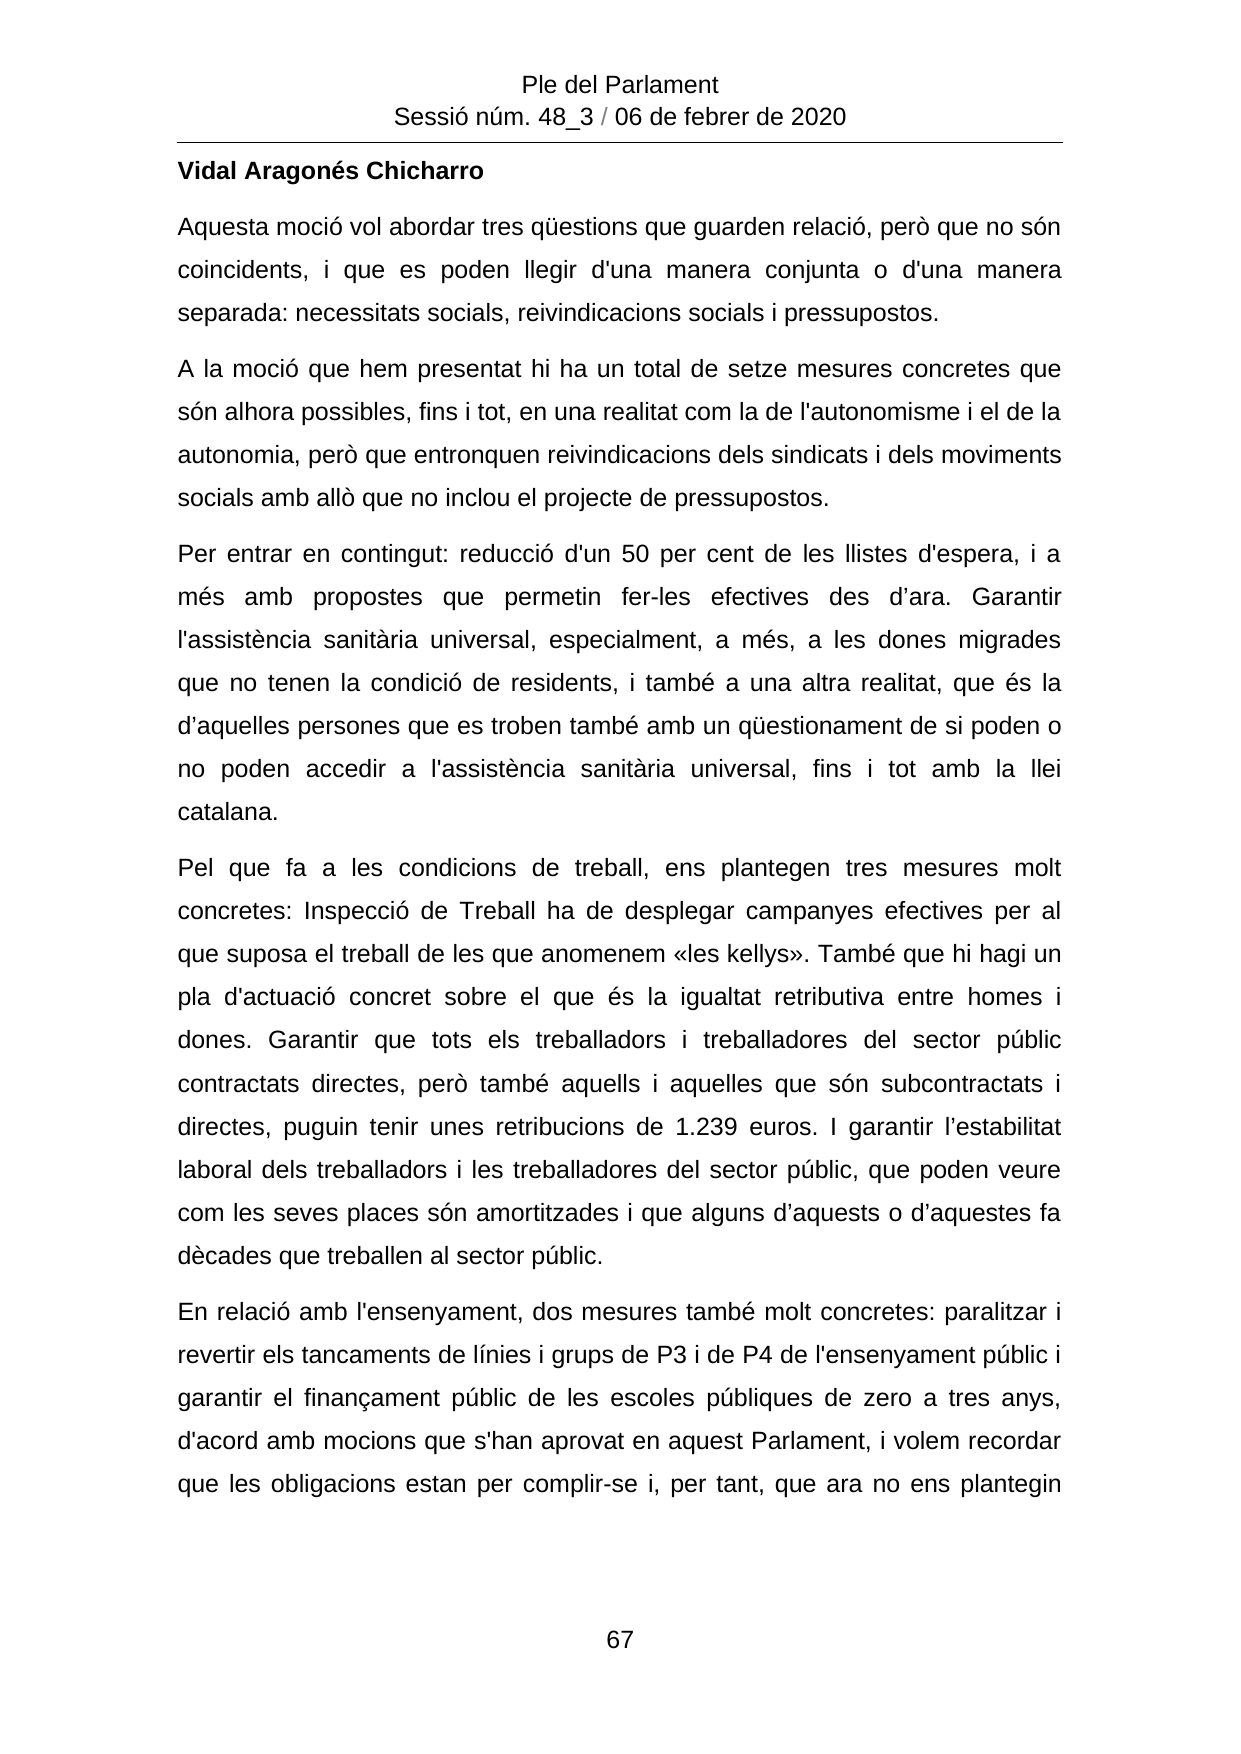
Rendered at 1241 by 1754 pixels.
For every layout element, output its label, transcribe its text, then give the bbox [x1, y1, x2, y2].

text Vidal Aragonés Chicharro [177, 156, 1063, 185]
text Pel que fa a les condicions de treball, ens plantegen tres mesures molt concretes: Inspecció de Treball ha de desplegar campanyes efectives per al que suposa el treball de les que anomenem «les kellys». També que hi hagi un pla d'actuació concret sobre el que és la igualtat retributiva entre homes i dones. Garantir que tots els treballadors i treballadores del sector públic contractats directes, però també aquells i aquelles que són subcontractats i directes, puguin tenir unes retribucions de 1.239 euros. I garantir l’estabilitat laboral dels treballadors i les treballadores del sector públic, que poden veure com les seves places són amortitzades i que alguns d’aquests o d’aquestes fa dècades que treballen al sector públic. [177, 853, 1063, 1270]
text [177, 1297, 1063, 1498]
text A la moció que hem presentat hi ha un total de setze mesures concretes que són alhora possibles, fins i tot, en una realitat com la de l'autonomisme i el de la autonomia, però que entronquen reivindicacions dels sindicats i dels moviments socials amb allò que no inclou el projecte de pressupostos. [177, 353, 1063, 512]
text Per entrar en contingut: reducció d'un 50 per cent de les llistes d'espera, i a més amb propostes que permetin fer-les efectives des d’ara. Garantir l'assistència sanitària universal, especialment, a més, a les dones migrades que no tenen la condició de residents, i també a una altra realitat, que és la d’aquelles persones que es troben també amb un qüestionament de si poden o no poden accedir a l'assistència sanitària universal, fins i tot amb la llei catalana. [177, 538, 1063, 826]
text Aquesta moció vol abordar tres qüestions que guarden relació, però que no són coincidents, i que es poden llegir d'una manera conjunta o d'una manera separada: necessitats socials, reivindicacions socials i pressupostos. [177, 212, 1063, 327]
